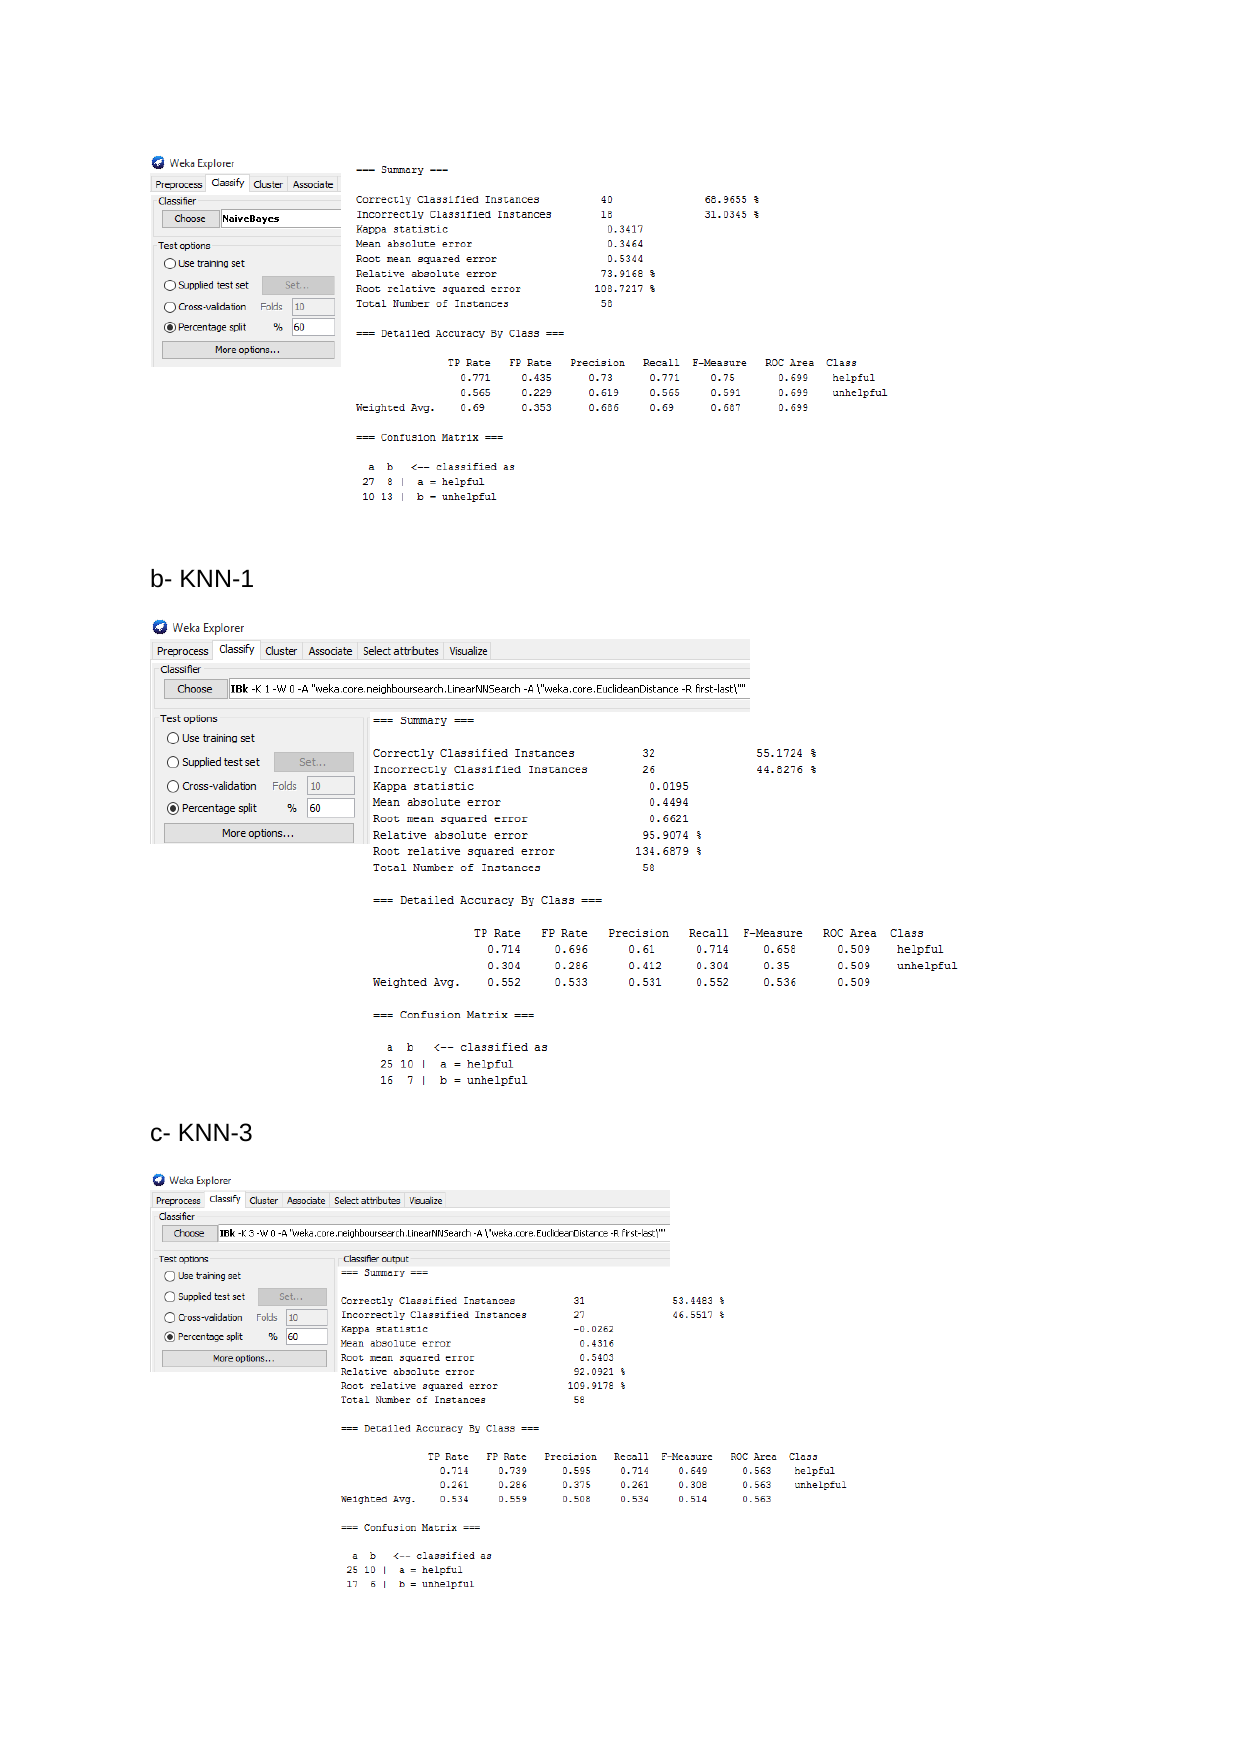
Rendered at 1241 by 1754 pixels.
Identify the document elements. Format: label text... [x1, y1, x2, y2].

picture [150, 1171, 864, 1592]
text b- KNN-1 [150, 564, 1090, 593]
text c- KNN-3 [150, 1117, 1090, 1146]
picture [150, 150, 909, 539]
picture [150, 617, 962, 1093]
